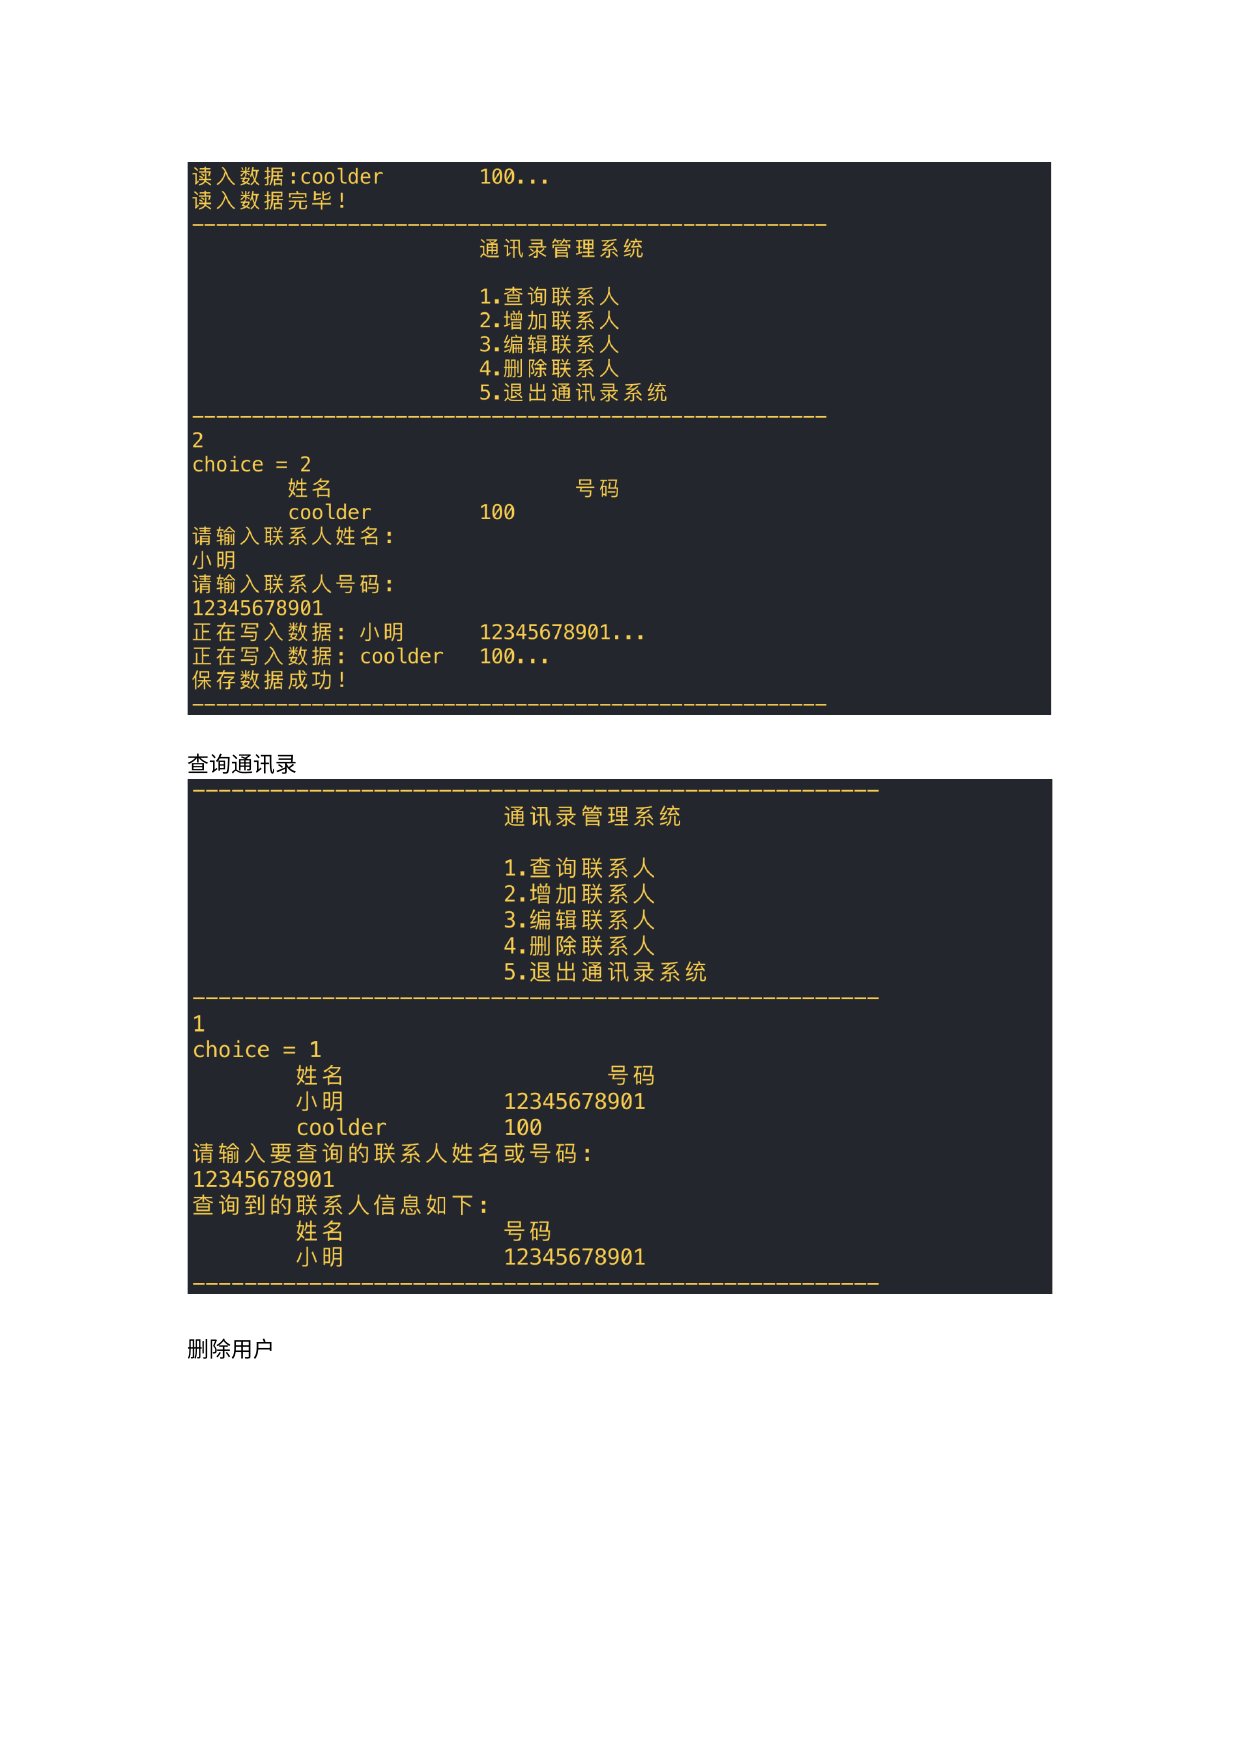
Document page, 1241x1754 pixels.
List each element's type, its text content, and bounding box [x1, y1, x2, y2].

picture [187, 779, 1053, 1294]
text 删除用户 [187, 1332, 1053, 1364]
picture [187, 162, 1052, 715]
text 查询通讯录 [187, 747, 1053, 779]
